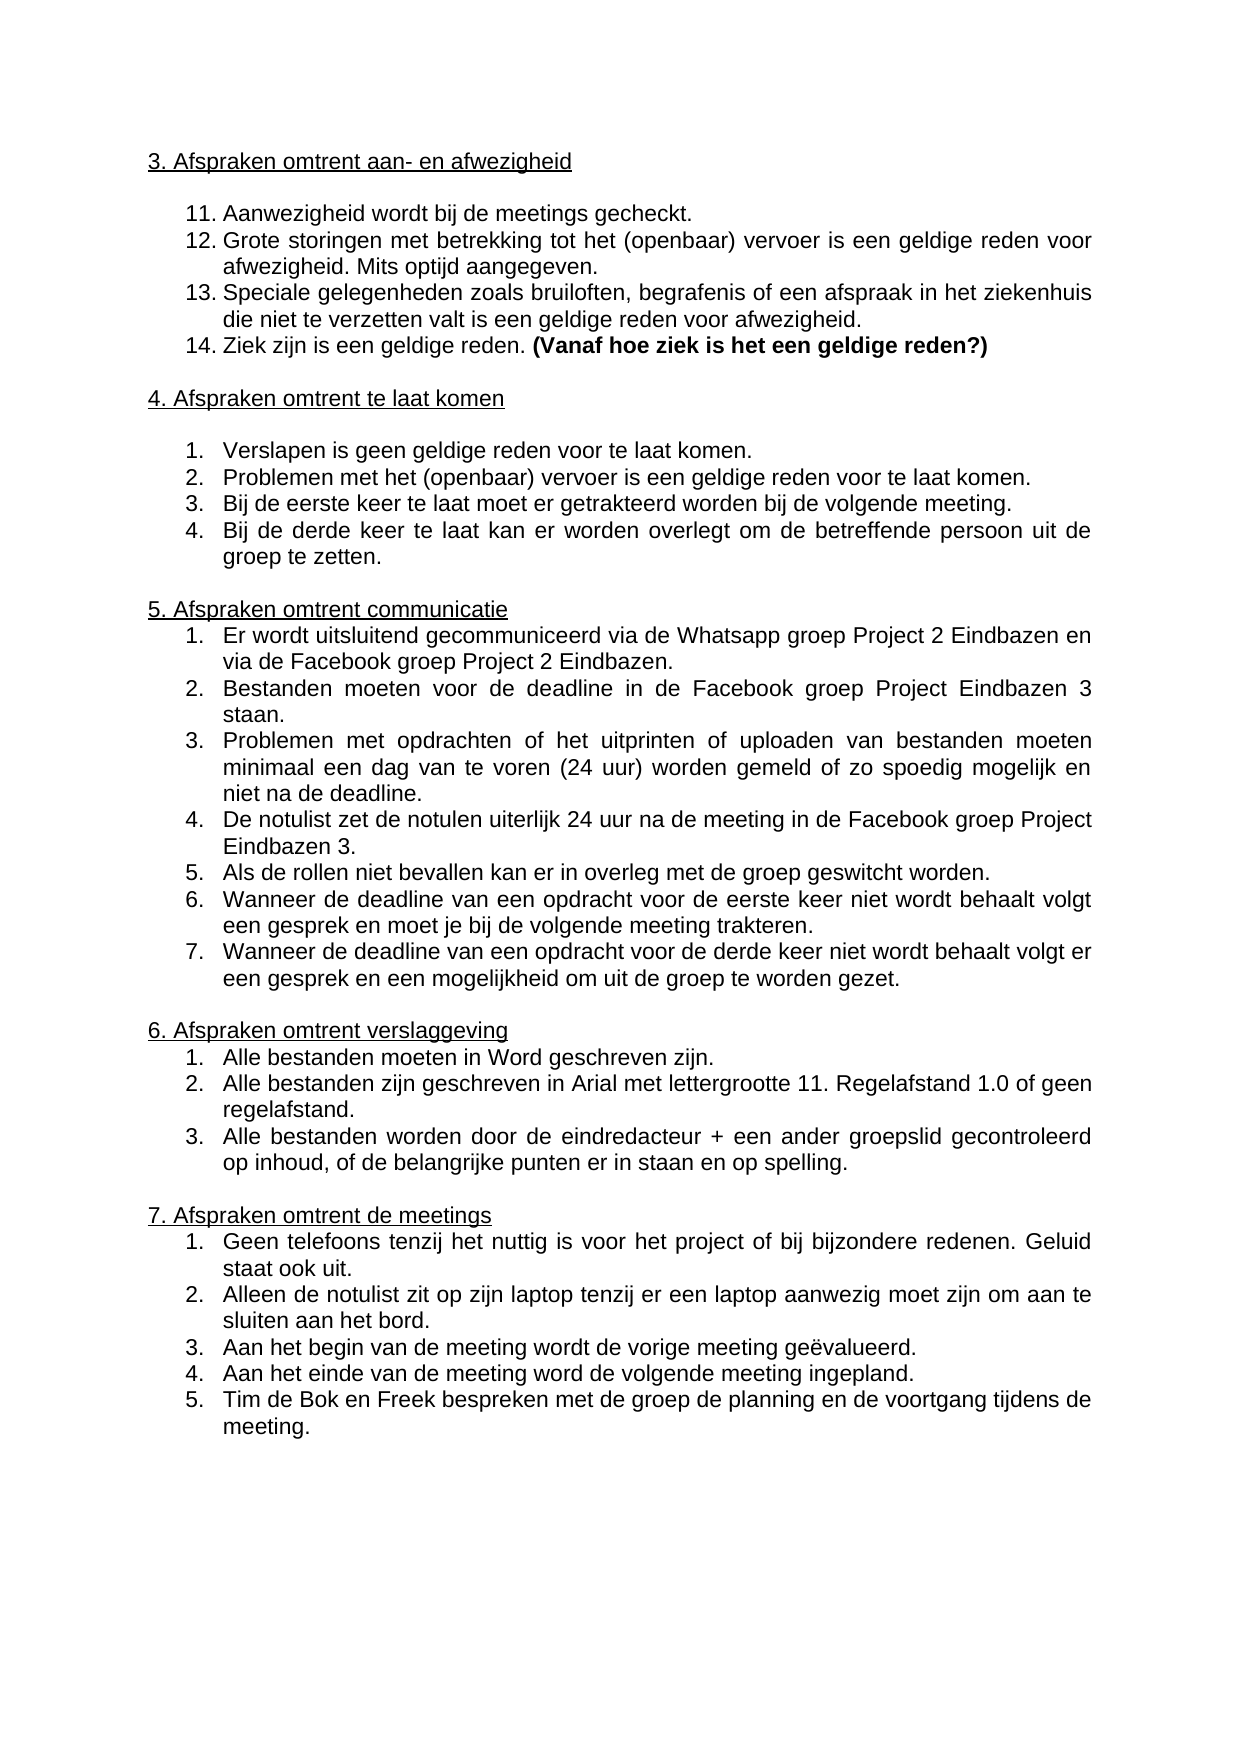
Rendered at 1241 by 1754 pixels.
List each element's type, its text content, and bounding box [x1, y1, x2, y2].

list Alle bestanden zijn geschreven in Arial met lettergrootte 11. Regelafstand 1.0 of geen regelafstand. [185, 1070, 1093, 1123]
list Er wordt uitsluitend gecommuniceerd via de Whatsapp groep Project 2 Eindbazen en via de Facebook groep Project 2 Eindbazen. [185, 622, 1093, 675]
list Geen telefoons tenzij het nuttig is voor het project of bij bijzondere redenen. Geluid staat ook uit. [185, 1228, 1093, 1281]
list Aanwezigheid wordt bij de meetings gecheckt. [185, 200, 1093, 227]
list Aan het begin van de meeting wordt de vorige meeting geëvalueerd. [185, 1333, 1093, 1360]
list Problemen met opdrachten of het uitprinten of uploaden van bestanden moeten minimaal een dag van te voren (24 uur) worden gemeld of zo spoedig mogelijk en niet na de deadline. [185, 727, 1093, 806]
list Alleen de notulist zit op zijn laptop tenzij er een laptop aanwezig moet zijn om aan te sluiten aan het bord. [185, 1281, 1093, 1333]
list Grote storingen met betrekking tot het (openbaar) vervoer is een geldige reden voor afwezigheid. Mits optijd aangegeven. [185, 227, 1093, 279]
text 5. Afspraken omtrent communicatie [148, 596, 1093, 622]
list Wanneer de deadline van een opdracht voor de eerste keer niet wordt behaalt volgt een gesprek en moet je bij de volgende meeting trakteren. [185, 886, 1093, 938]
text 7. Afspraken omtrent de meetings [148, 1202, 1093, 1228]
list Problemen met het (openbaar) vervoer is een geldige reden voor te laat komen. [185, 464, 1093, 490]
list Alle bestanden moeten in Word geschreven zijn. [185, 1044, 1093, 1070]
list Bestanden moeten voor de deadline in de Facebook groep Project Eindbazen 3 staan. [185, 675, 1093, 727]
text 6. Afspraken omtrent verslaggeving [148, 1017, 1093, 1044]
text 4. Afspraken omtrent te laat komen [148, 385, 1093, 411]
list Aan het einde van de meeting word de volgende meeting ingepland. [185, 1360, 1093, 1386]
text 3. Afspraken omtrent aan- en afwezigheid [148, 148, 1093, 174]
list Wanneer de deadline van een opdracht voor de derde keer niet wordt behaalt volgt er een gesprek en een mogelijkheid om uit de groep te worden gezet. [185, 938, 1093, 991]
list Bij de eerste keer te laat moet er getrakteerd worden bij de volgende meeting. [185, 490, 1093, 517]
list Als de rollen niet bevallen kan er in overleg met de groep geswitcht worden. [185, 859, 1093, 886]
list Bij de derde keer te laat kan er worden overlegt om de betreffende persoon uit de groep te zetten. [185, 517, 1093, 569]
list Ziek zijn is een geldige reden. (Vanaf hoe ziek is het een geldige reden?) [185, 332, 1093, 358]
list Speciale gelegenheden zoals bruiloften, begrafenis of een afspraak in het ziekenhuis die niet te verzetten valt is een geldige reden voor afwezigheid. [185, 279, 1093, 332]
list Verslapen is geen geldige reden voor te laat komen. [185, 437, 1093, 464]
list Tim de Bok en Freek bespreken met de groep de planning en de voortgang tijdens de meeting. [185, 1386, 1093, 1439]
list Alle bestanden worden door de eindredacteur + een ander groepslid gecontroleerd op inhoud, of de belangrijke punten er in staan en op spelling. [185, 1123, 1093, 1175]
list De notulist zet de notulen uiterlijk 24 uur na de meeting in de Facebook groep Project Eindbazen 3. [185, 806, 1093, 859]
